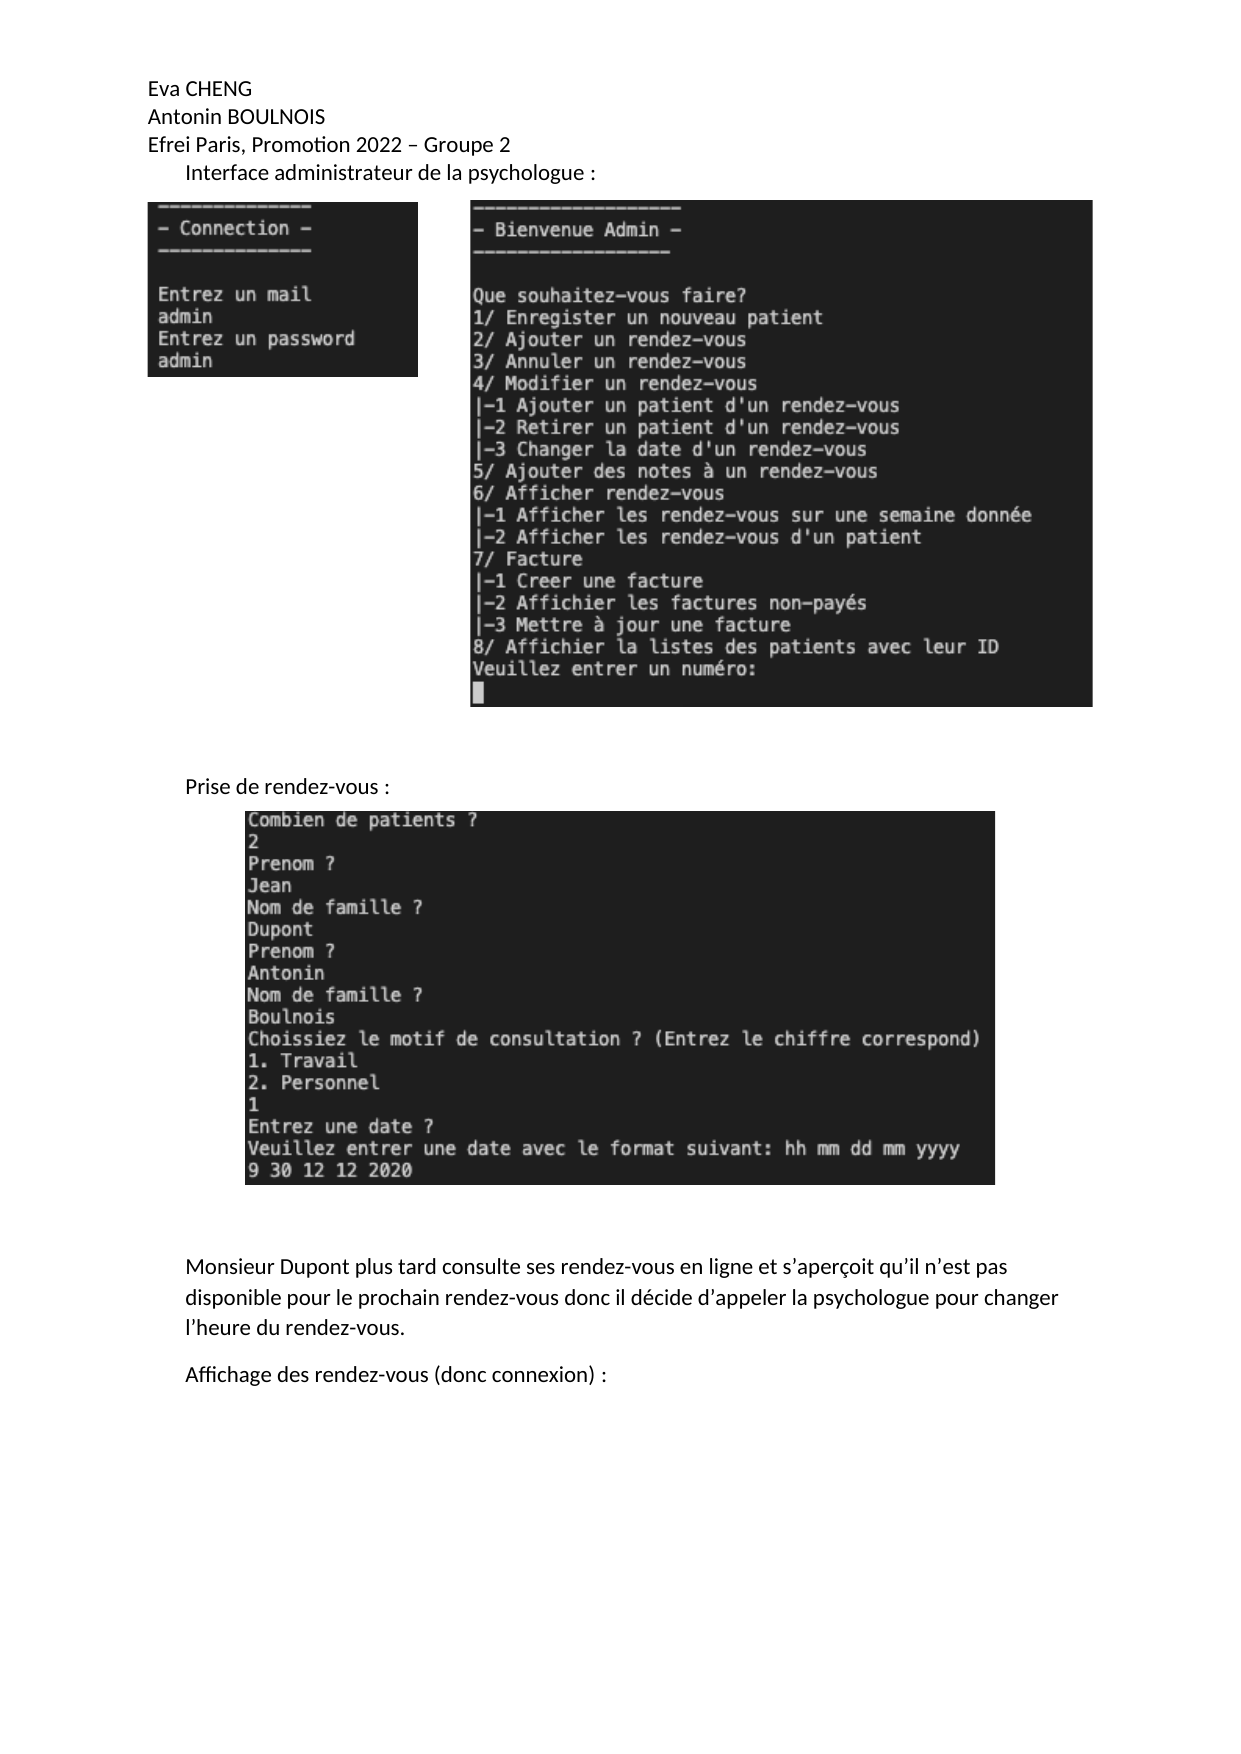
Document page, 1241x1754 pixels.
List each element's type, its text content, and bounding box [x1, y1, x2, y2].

picture [245, 811, 995, 1185]
text Prise de rendez-vous : [185, 772, 1093, 800]
text Affichage des rendez-vous (donc connexion) : [185, 1360, 1093, 1388]
picture [147, 202, 418, 377]
text Monsieur Dupont plus tard consulte ses rendez-vous en ligne et s’aperçoit qu’il n’est pas disponible pour le prochain rendez-vous donc il décide d’appeler la psychologue pour changer l’heure du rendez-vous. [185, 1252, 1093, 1341]
text Interface administrateur de la psychologue : [185, 158, 1093, 186]
picture [470, 200, 1093, 707]
